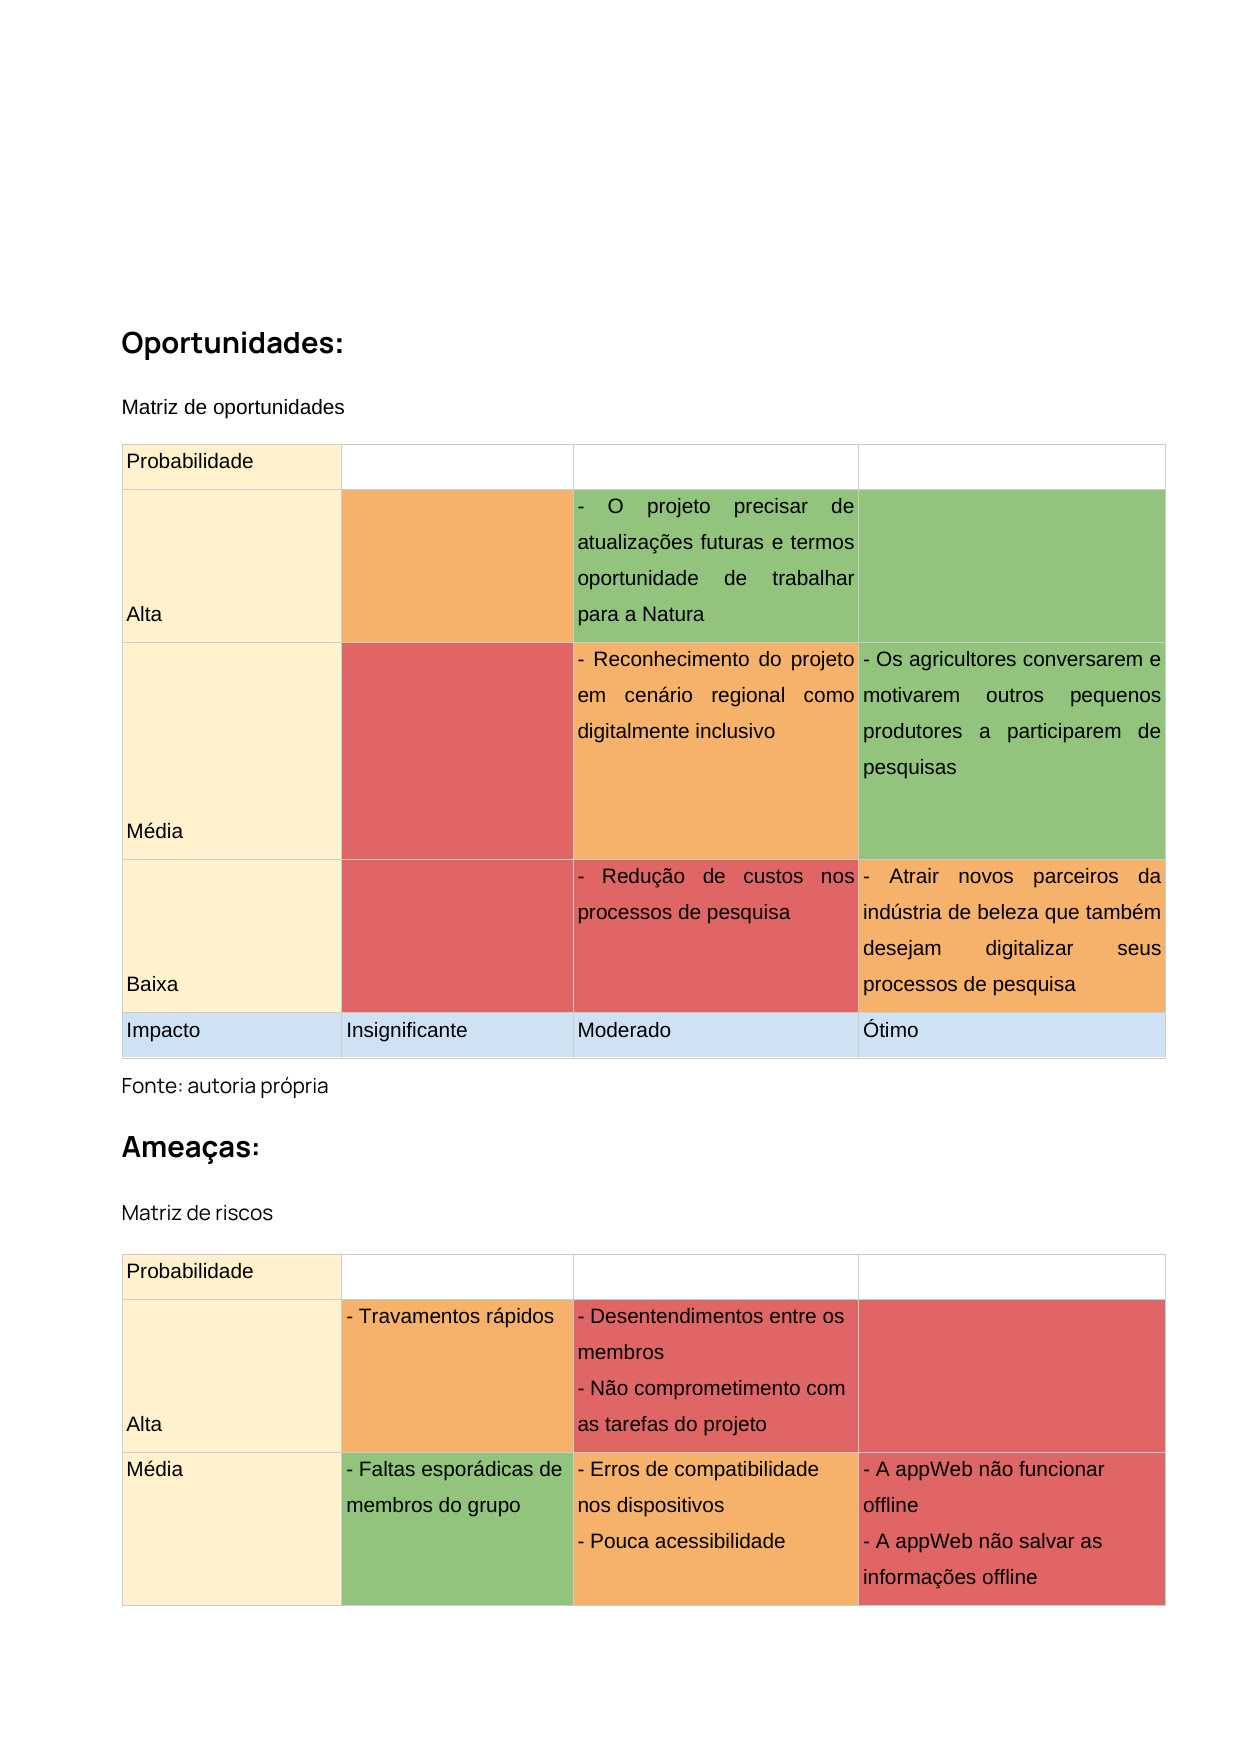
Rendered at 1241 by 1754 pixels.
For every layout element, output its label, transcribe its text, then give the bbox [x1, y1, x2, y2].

table_cell Ótimo [859, 1013, 1165, 1057]
table_cell Alta [123, 490, 341, 642]
table_cell - Desentendimentos entre os membros - Não comprometimento com as tarefas do projeto [574, 1300, 858, 1452]
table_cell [859, 1453, 1165, 1605]
text Matriz de riscos [121, 1198, 1165, 1227]
table_cell - Reconhecimento do projeto em cenário regional como digitalmente inclusivo [574, 643, 858, 859]
table_cell - Redução de custos nos processos de pesquisa [574, 860, 858, 1012]
table_cell [342, 860, 573, 1012]
text Ameaças: [121, 1126, 1165, 1166]
text Oportunidades: [121, 323, 1165, 363]
table_cell - Os agricultores conversarem e motivarem outros pequenos produtores a participarem de pesquisas [859, 643, 1165, 859]
table_cell Impacto [123, 1013, 341, 1057]
table_cell [859, 490, 1165, 642]
table_cell Alta [123, 1300, 341, 1452]
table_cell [574, 1453, 858, 1605]
table_cell Baixa [123, 860, 341, 1012]
table_cell Média [123, 643, 341, 859]
table_header [342, 1255, 573, 1299]
table_cell Insignificante [342, 1013, 573, 1057]
table_header [574, 1255, 858, 1299]
table_cell [859, 1300, 1165, 1452]
table_cell [342, 490, 573, 642]
table_cell - Atrair novos parceiros da indústria de beleza que também desejam digitalizar seus processos de pesquisa [859, 860, 1165, 1012]
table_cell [342, 1453, 573, 1605]
table_header [342, 445, 573, 489]
table_header Probabilidade [123, 1255, 341, 1299]
table_cell Moderado [574, 1013, 858, 1057]
table_header Probabilidade [123, 445, 341, 489]
text Matriz de oportunidades [121, 395, 1165, 419]
table_cell - O projeto precisar de atualizações futuras e termos oportunidade de trabalhar para a Natura [574, 490, 858, 642]
text Fonte: autoria própria [121, 1071, 1165, 1099]
table_header [859, 1255, 1165, 1299]
table_cell [342, 643, 573, 859]
table_cell - Travamentos rápidos [342, 1300, 573, 1452]
table_cell Média [123, 1453, 341, 1605]
table_header [859, 445, 1165, 489]
table_header [574, 445, 858, 489]
